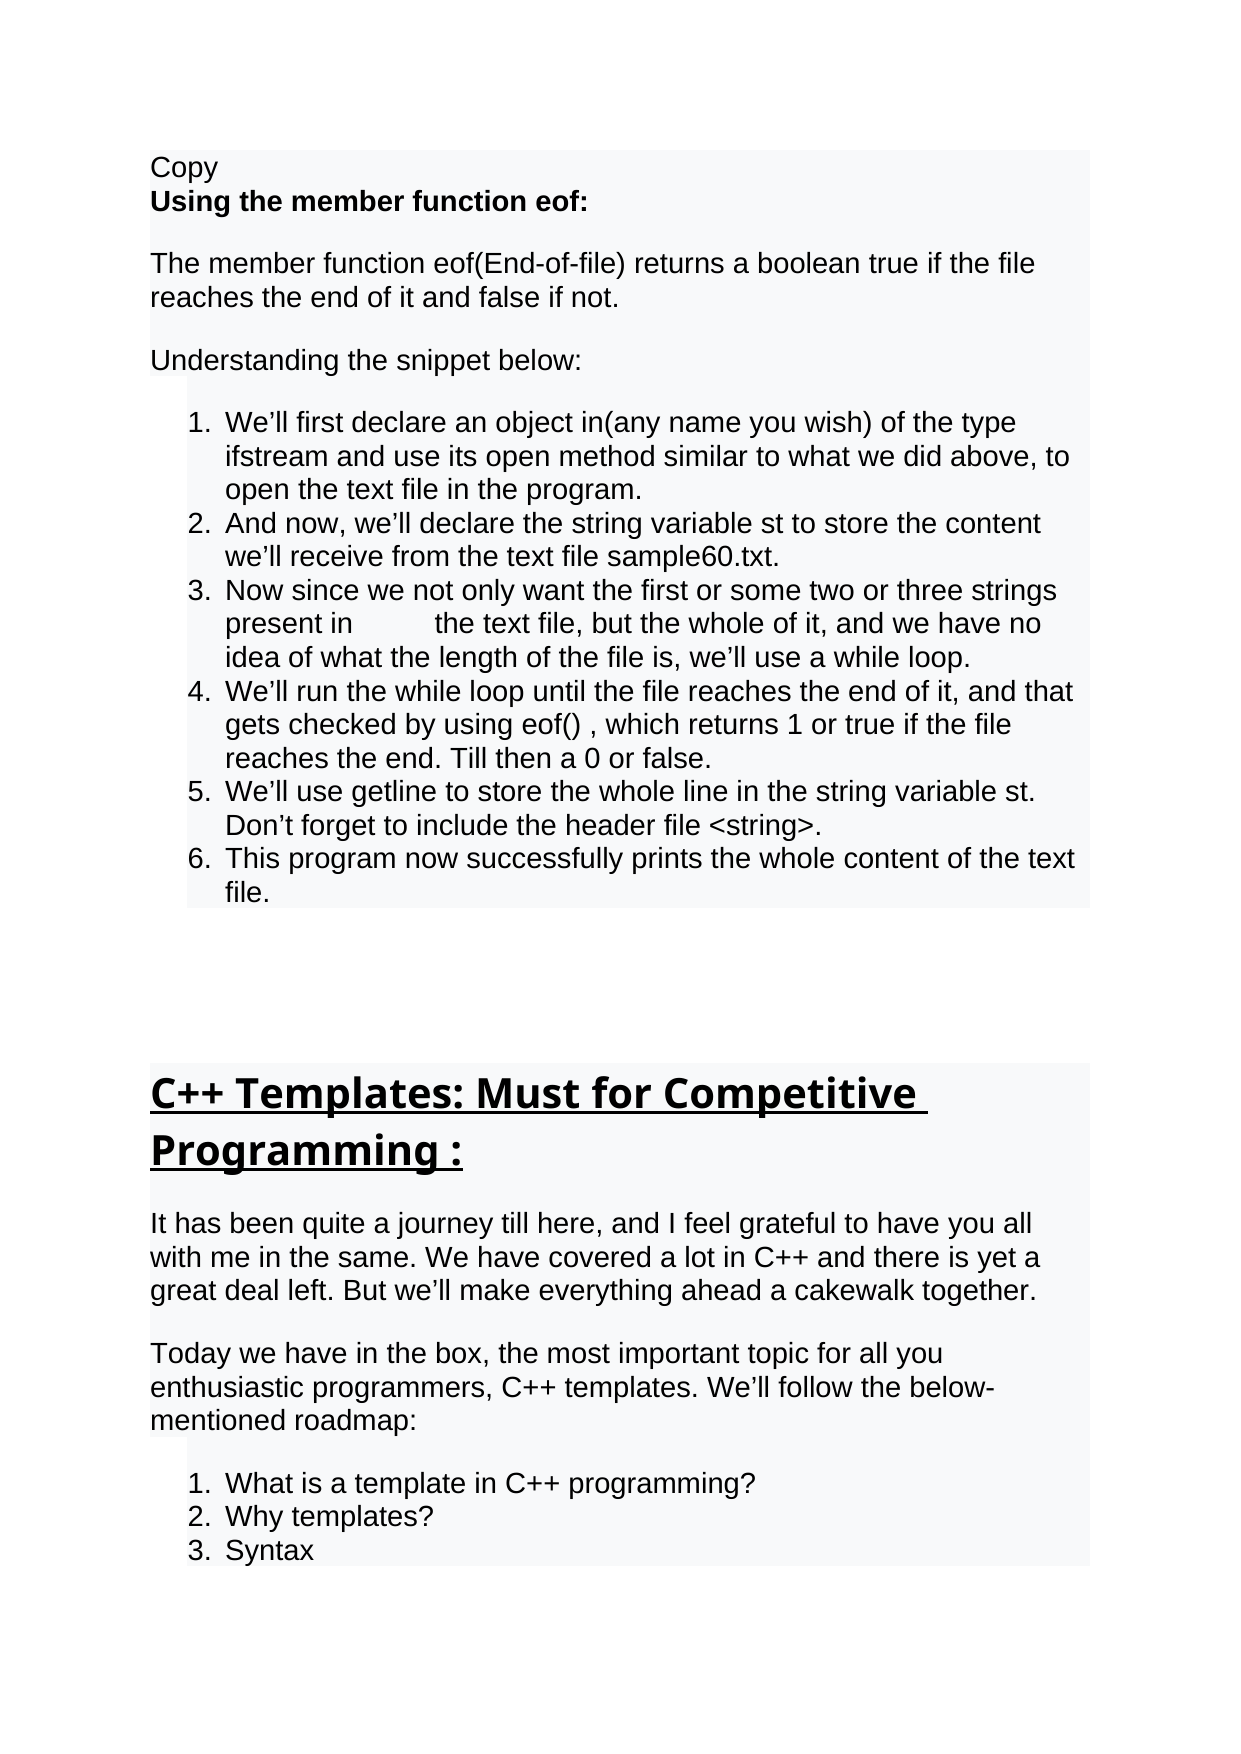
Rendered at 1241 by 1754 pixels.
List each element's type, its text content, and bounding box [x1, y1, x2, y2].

list Why templates? [187, 1499, 1090, 1533]
list And now, we’ll declare the string variable st to store the content we’ll receive from the text file sample60.txt. [187, 506, 1090, 573]
list This program now successfully prints the whole content of the text file. [187, 841, 1090, 908]
text Using the member function eof: [150, 183, 1090, 217]
text Understanding the snippet below: [150, 342, 1090, 376]
text Today we have in the box, the most important topic for all you enthusiastic programmers, C++ templates. We’ll follow the below-mentioned roadmap: [150, 1336, 1090, 1437]
list We’ll run the while loop until the file reaches the end of it, and that gets checked by using eof() , which returns 1 or true if the file reaches the end. Till then a 0 or false. [187, 673, 1090, 774]
text Copy [150, 150, 1090, 183]
text It has been quite a journey till here, and I feel grateful to have you all with me in the same. We have covered a lot in C++ and there is yet a great deal left. But we’ll make everything ahead a cakewalk together. [150, 1206, 1090, 1307]
list Syntax [187, 1533, 1090, 1566]
list What is a template in C++ programming? [187, 1466, 1090, 1499]
list We’ll use getline to store the whole line in the string variable st. Don’t forget to include the header file <string>. [187, 774, 1090, 841]
subtitle C++ Templates: Must for Competitive Programming : [150, 1063, 1090, 1177]
list We’ll first declare an object in(any name you wish) of the type ifstream and use its open method similar to what we did above, to open the text file in the program. [187, 405, 1090, 506]
text The member function eof(End-of-file) returns a boolean true if the file reaches the end of it and false if not. [150, 246, 1090, 313]
list Now since we not only want the first or some two or three strings present in the text file, but the whole of it, and we have no idea of what the length of the file is, we’ll use a while loop. [187, 573, 1090, 673]
